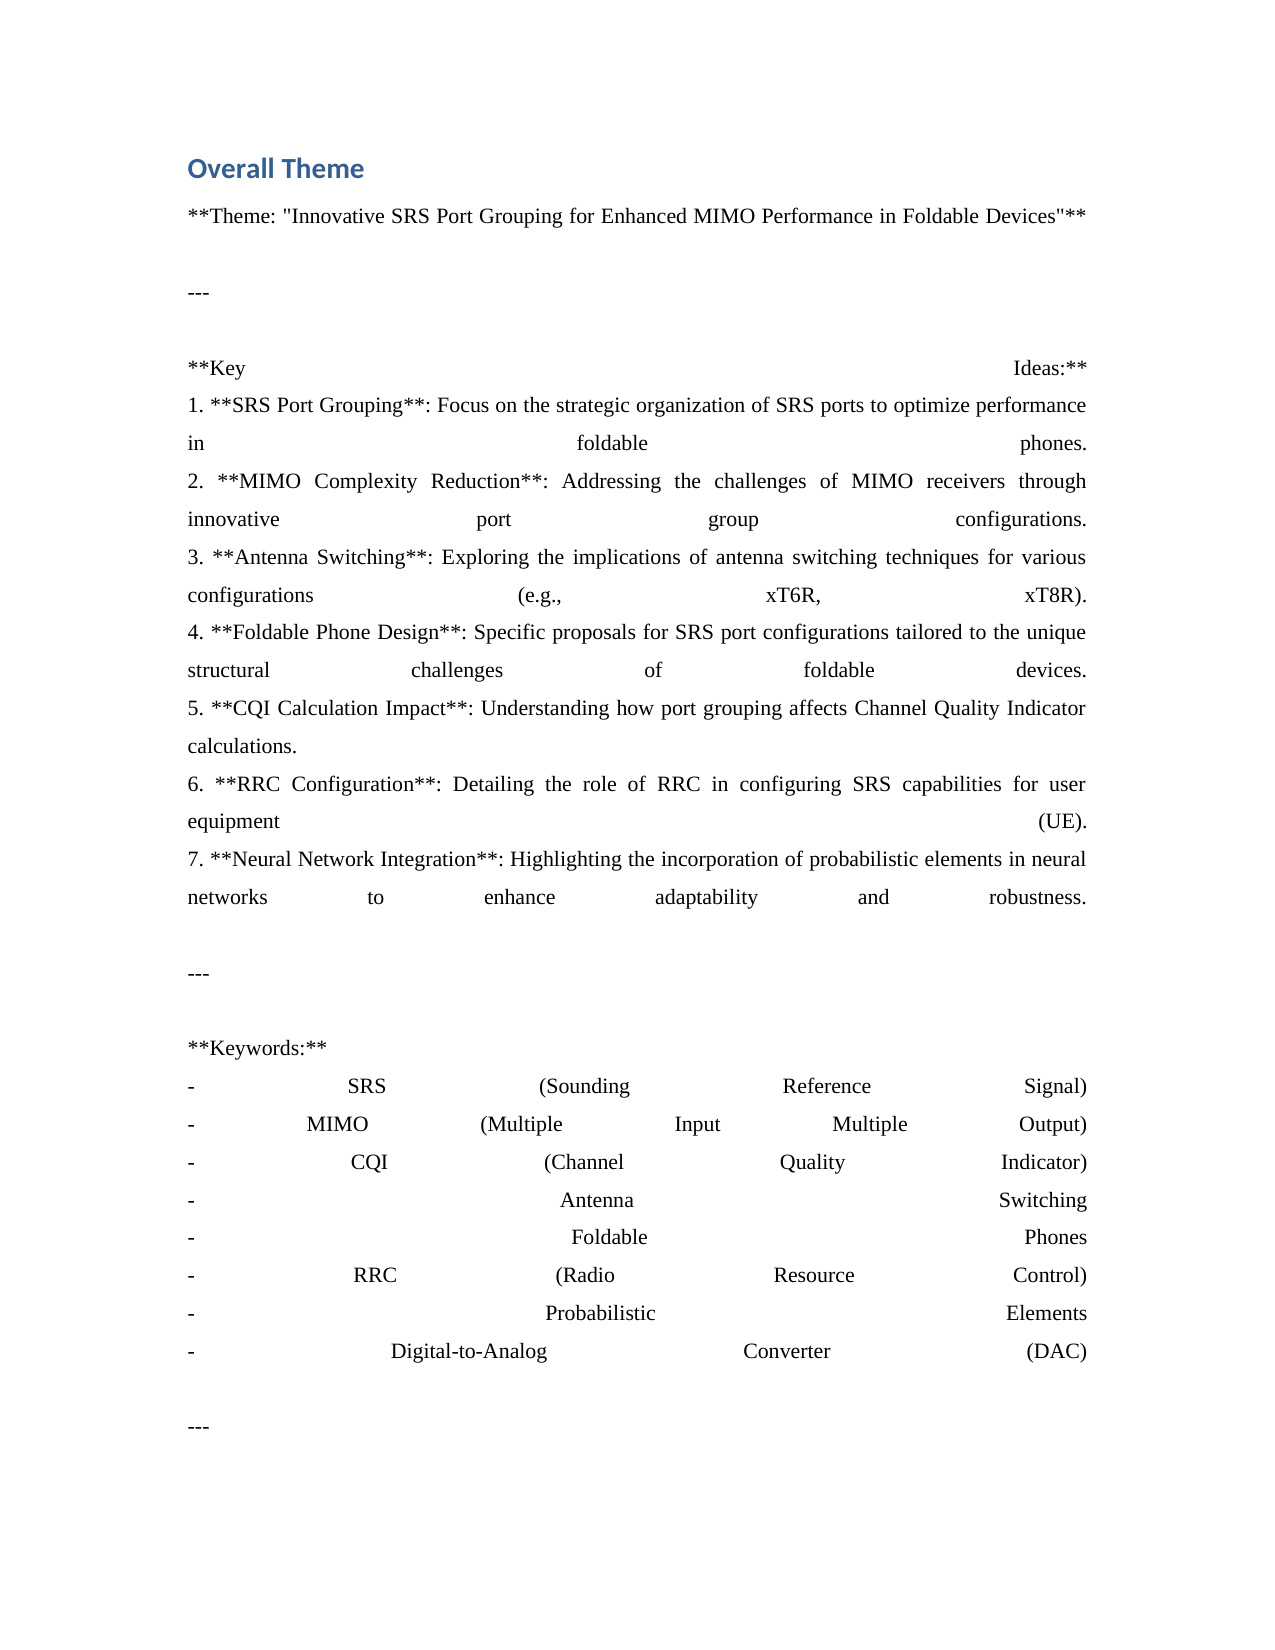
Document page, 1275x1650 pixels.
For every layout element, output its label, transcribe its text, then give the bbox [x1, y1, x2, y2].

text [187, 203, 1087, 1476]
subtitle Overall Theme [187, 150, 1087, 186]
